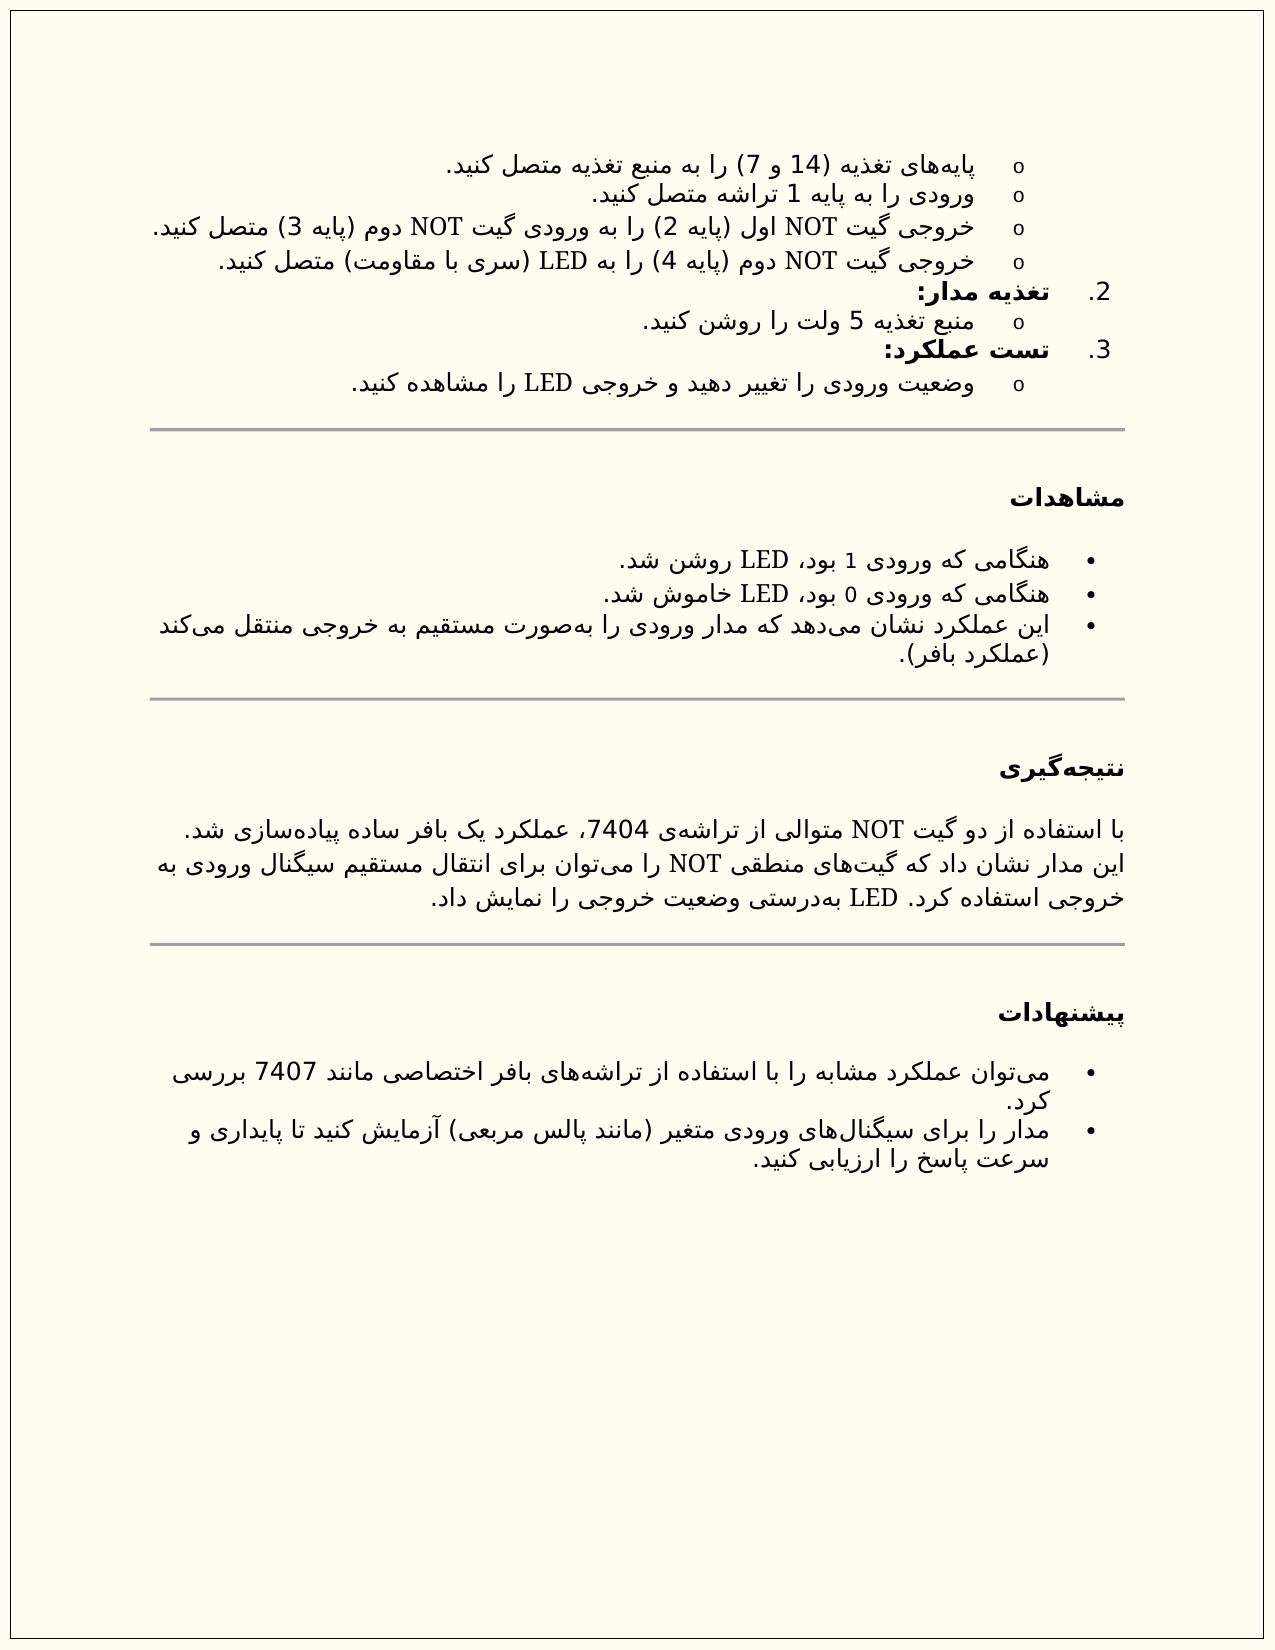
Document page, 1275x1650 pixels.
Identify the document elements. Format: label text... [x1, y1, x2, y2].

list هنگامی که ورودی 1 بود، LED روشن شد. [150, 542, 1087, 576]
list ورودی را به پایه 1 تراشه متصل کنید. [150, 179, 1012, 209]
text با استفاده از دو گیت NOT متوالی از تراشه‌ی 7404، عملکرد یک بافر ساده پیاده‌سازی شد. این مدار نشان داد که گیت‌های منطقی NOT را می‌توان برای انتقال مستقیم سیگنال ورودی به خروجی استفاده کرد. LED به‌درستی وضعیت خروجی را نمایش داد. [150, 811, 1125, 914]
list پایه‌های تغذیه (14 و 7) را به منبع تغذیه متصل کنید. [150, 150, 1012, 179]
list خروجی گیت NOT اول (پایه 2) را به ورودی گیت NOT دوم (پایه 3) متصل کنید. [150, 209, 1012, 243]
list وضعیت ورودی را تغییر دهید و خروجی LED را مشاهده کنید. [150, 365, 1012, 399]
list تغذیه مدار: [150, 277, 1087, 306]
list خروجی گیت NOT دوم (پایه 4) را به LED (سری با مقاومت) متصل کنید. [150, 243, 1012, 277]
text نتیجه‌گیری [150, 753, 1125, 782]
list هنگامی که ورودی 0 بود، LED خاموش شد. [150, 576, 1087, 610]
text پیشنهادات [150, 998, 1125, 1027]
list این عملکرد نشان می‌دهد که مدار ورودی را به‌صورت مستقیم به خروجی منتقل می‌کند (عملکرد بافر). [150, 610, 1087, 668]
list می‌توان عملکرد مشابه را با استفاده از تراشه‌های بافر اختصاصی مانند 7407 بررسی کرد. [150, 1057, 1087, 1115]
list منبع تغذیه 5 ولت را روشن کنید. [150, 306, 1012, 336]
list تست عملکرد: [150, 336, 1087, 365]
list مدار را برای سیگنال‌های ورودی متغیر (مانند پالس مربعی) آزمایش کنید تا پایداری و سرعت پاسخ را ارزیابی کنید. [150, 1115, 1087, 1173]
text مشاهدات [150, 484, 1125, 513]
